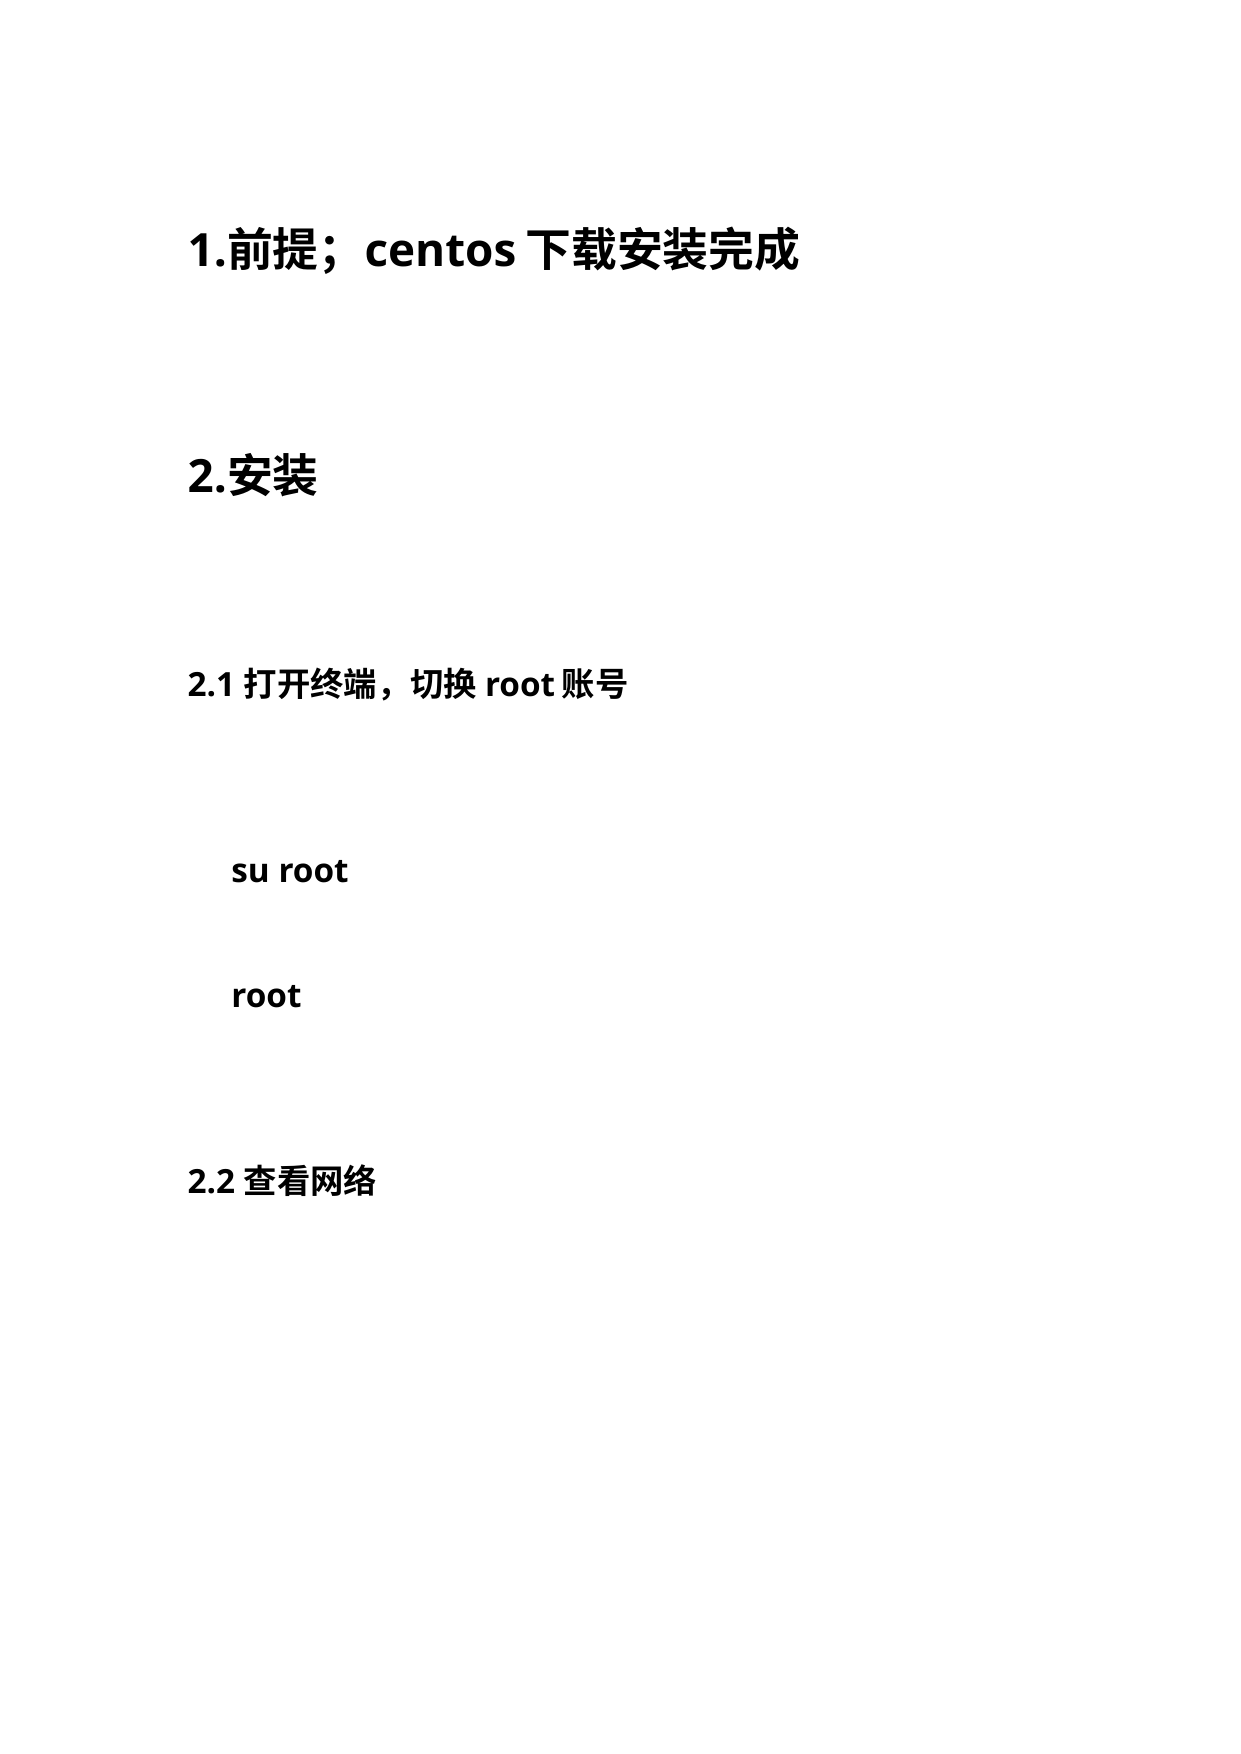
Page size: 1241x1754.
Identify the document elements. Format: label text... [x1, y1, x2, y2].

subtitle 2.2 查看网络 [187, 1147, 1053, 1212]
subtitle 2.1 打开终端，切换 root账号 [187, 650, 1053, 715]
subtitle 2.安装 [187, 424, 1053, 522]
subtitle root [187, 962, 1053, 1027]
subtitle 1.前提；centos下载安装完成 [187, 197, 1053, 295]
subtitle su root [187, 837, 1053, 902]
